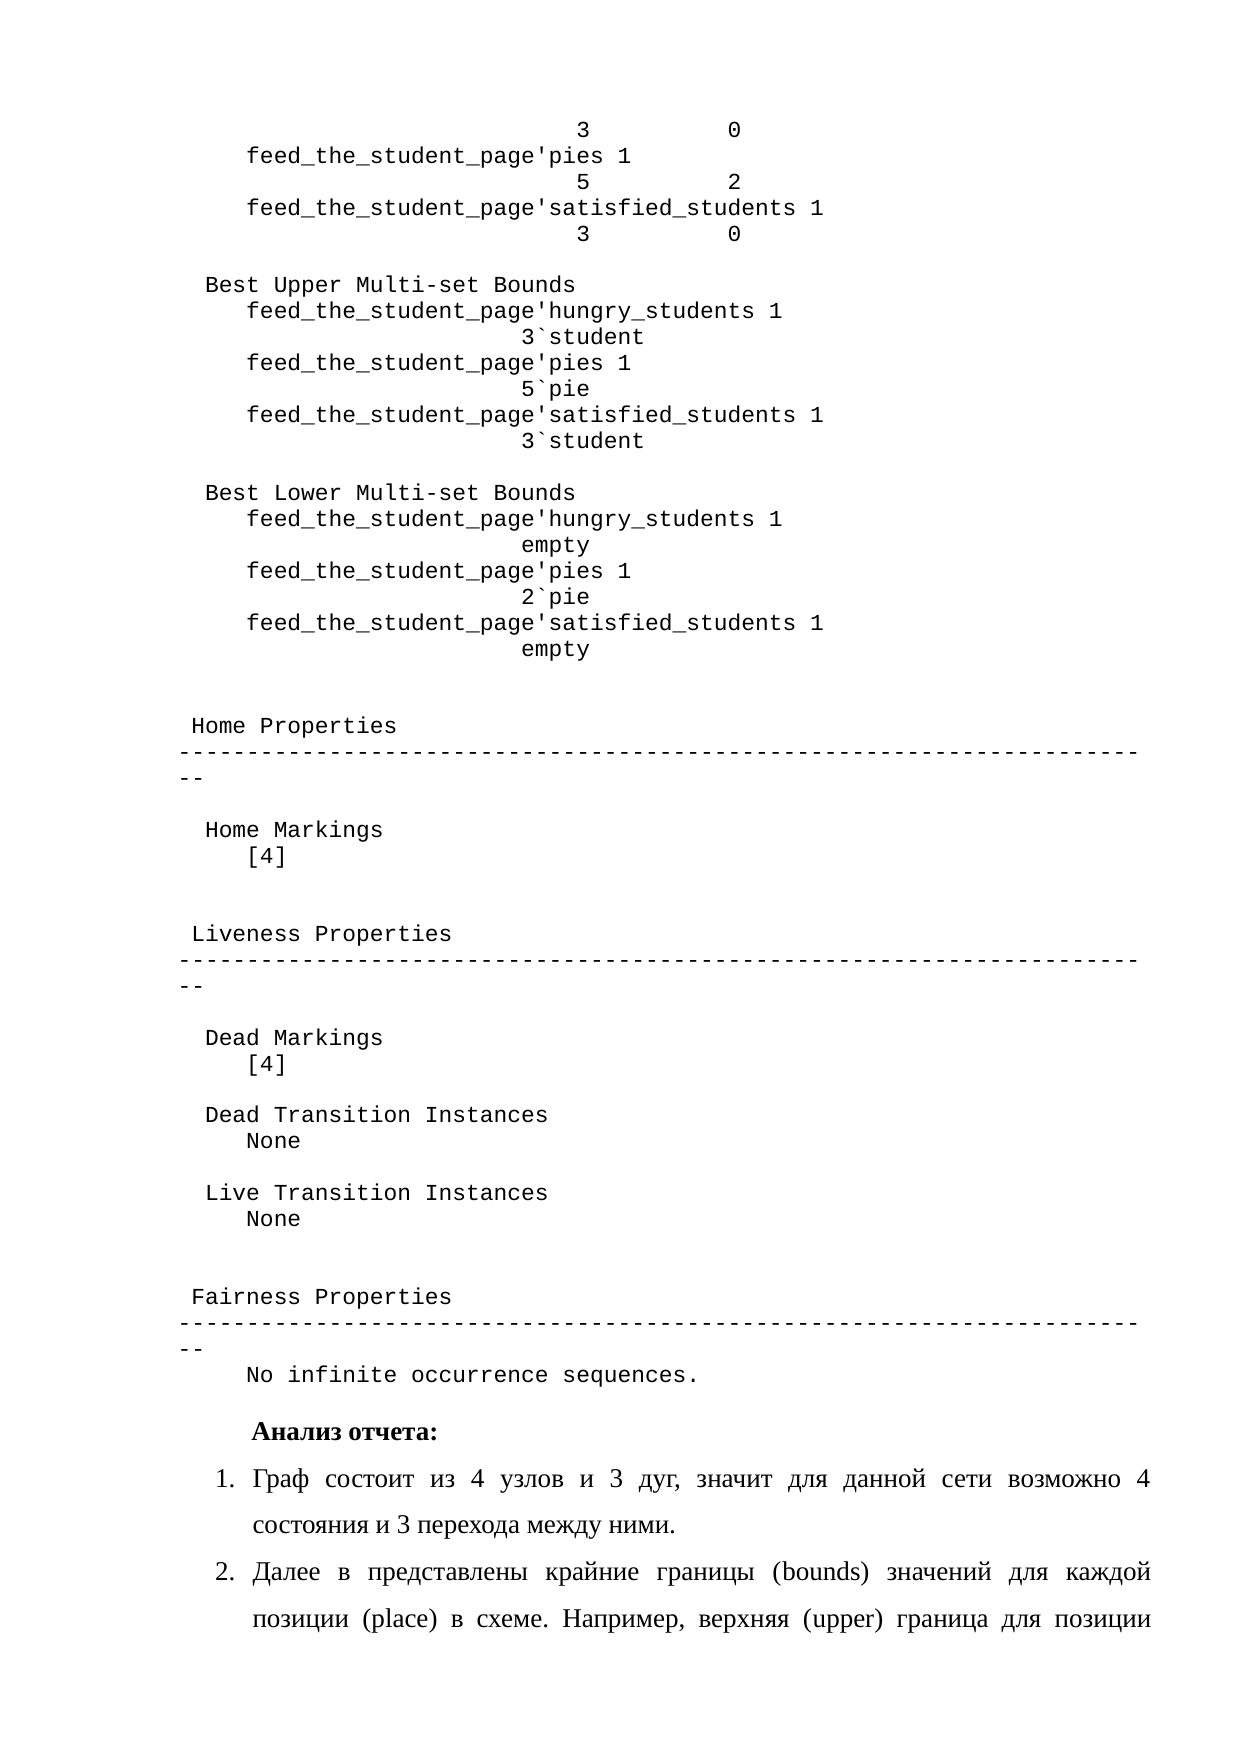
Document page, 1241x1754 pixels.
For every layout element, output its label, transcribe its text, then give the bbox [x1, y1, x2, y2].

text Best Upper Multi-set Bounds [177, 274, 1152, 300]
text 5 2 [177, 170, 1152, 196]
text [4] [177, 844, 1152, 870]
text No infinite occurrence sequences. [177, 1363, 1152, 1389]
text Dead Markings [177, 1026, 1152, 1052]
text Анализ отчета: [177, 1415, 1152, 1446]
text feed_the_student_page'hungry_students 1 [177, 300, 1152, 326]
text 3 0 [177, 222, 1152, 248]
text Best Lower Multi-set Bounds [177, 481, 1152, 507]
text None [177, 1207, 1152, 1233]
text feed_the_student_page'hungry_students 1 [177, 507, 1152, 533]
text ------------------------------------------------------------------------ [177, 1311, 1152, 1363]
text None [177, 1130, 1152, 1156]
text Home Markings [177, 818, 1152, 844]
text feed_the_student_page'satisfied_students 1 [177, 403, 1152, 429]
list Граф состоит из 4 узлов и 3 дуг, значит для данной сети возможно 4 состояния и 3 перехода между ними. [215, 1462, 1152, 1539]
text Live Transition Instances [177, 1182, 1152, 1207]
text 3`student [177, 326, 1152, 352]
text ------------------------------------------------------------------------ [177, 948, 1152, 1000]
text empty [177, 637, 1152, 663]
text empty [177, 533, 1152, 559]
text 3 0 [177, 118, 1152, 144]
text 3`student [177, 429, 1152, 455]
text feed_the_student_page'pies 1 [177, 559, 1152, 585]
text feed_the_student_page'pies 1 [177, 144, 1152, 170]
text feed_the_student_page'pies 1 [177, 352, 1152, 377]
text ------------------------------------------------------------------------ [177, 741, 1152, 792]
text feed_the_student_page'satisfied_students 1 [177, 196, 1152, 222]
text Fairness Properties [177, 1285, 1152, 1311]
text Dead Transition Instances [177, 1104, 1152, 1130]
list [215, 1555, 1152, 1633]
text Home Properties [177, 715, 1152, 741]
text 5`pie [177, 377, 1152, 403]
text 2`pie [177, 585, 1152, 611]
text feed_the_student_page'satisfied_students 1 [177, 611, 1152, 637]
text [4] [177, 1052, 1152, 1078]
text Liveness Properties [177, 922, 1152, 948]
